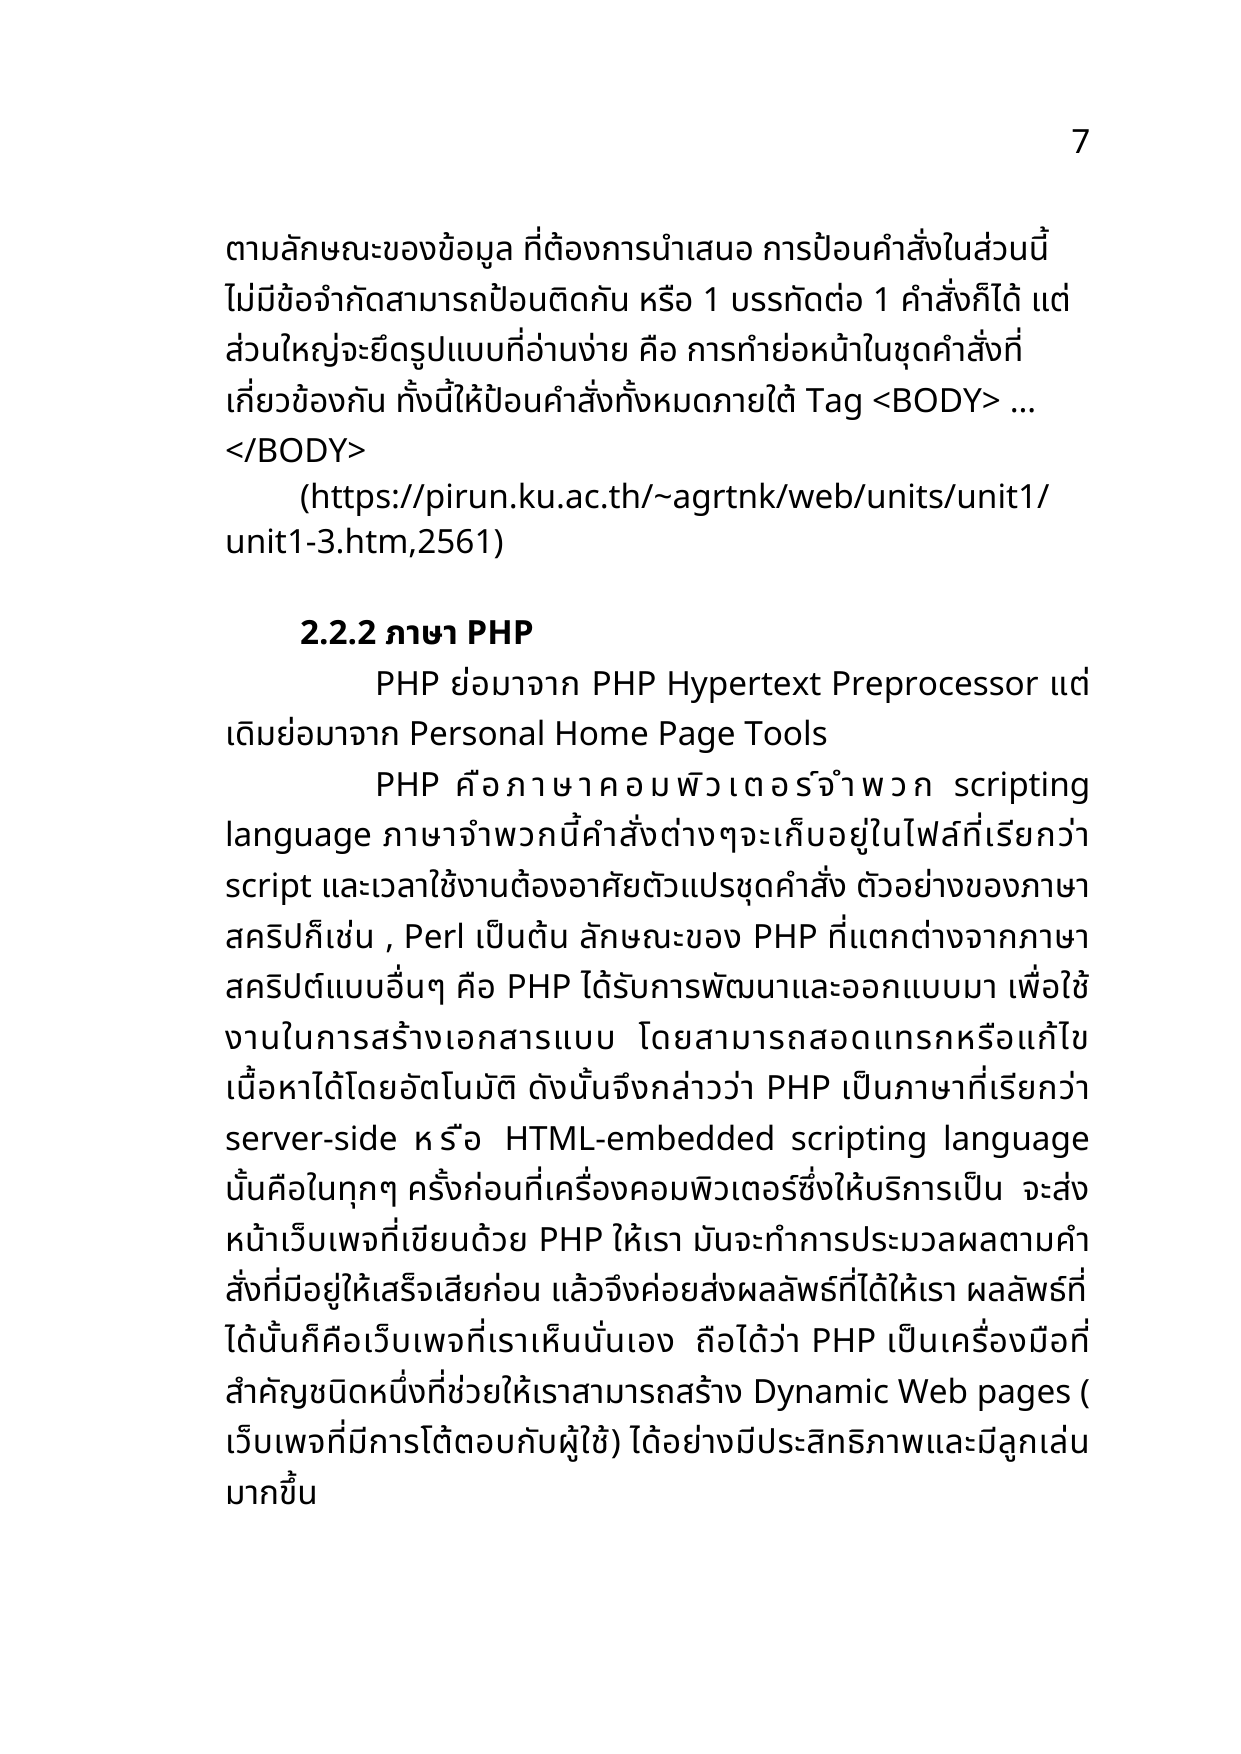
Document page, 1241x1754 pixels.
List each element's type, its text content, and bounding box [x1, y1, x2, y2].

text (https://pirun.ku.ac.th/~agrtnk/web/units/unit1/unit1-3.htm,2561) [225, 472, 1090, 563]
text PHP คือภาษาคอมพิวเตอร์จำพวก scripting language ภาษาจำพวกนี้คำสั่งต่างๆจะเก็บอยู่ในไฟล์ที่เรียกว่า script และเวลาใช้งานต้องอาศัยตัวแปรชุดคำสั่ง ตัวอย่างของภาษาสคริปก็เช่น , Perl เป็นต้น ลักษณะของ PHP ที่แตกต่างจากภาษาสคริปต์แบบอื่นๆ คือ PHP ได้รับการพัฒนาและออกแบบมา เพื่อใช้งานในการสร้างเอกสารแบบ โดยสามารถสอดแทรกหรือแก้ไขเนื้อหาได้โดยอัตโนมัติ ดังนั้นจึงกล่าวว่า PHP เป็นภาษาที่เรียกว่า server-side หรือ HTML-embedded scripting language นั้นคือในทุกๆ ครั้งก่อนที่เครื่องคอมพิวเตอร์ซึ่งให้บริการเป็น จะส่งหน้าเว็บเพจที่เขียนด้วย PHP ให้เรา มันจะทำการประมวลผลตามคำสั่งที่มีอยู่ให้เสร็จเสียก่อน แล้วจึงค่อยส่งผลลัพธ์ที่ได้ให้เรา ผลลัพธ์ที่ได้นั้นก็คือเว็บเพจที่เราเห็นนั่นเอง ถือได้ว่า PHP เป็นเครื่องมือที่สำคัญชนิดหนึ่งที่ช่วยให้เราสามารถสร้าง Dynamic Web pages (เว็บเพจที่มีการโต้ตอบกับผู้ใช้) ได้อย่างมีประสิทธิภาพและมีลูกเล่นมากขึ้น [225, 761, 1090, 1519]
text PHP ย่อมาจาก PHP Hypertext Preprocessor แต่เดิมย่อมาจาก Personal Home Page Tools [225, 659, 1090, 761]
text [225, 225, 1090, 472]
subtitle 2.2.2 ภาษา PHP [225, 609, 1090, 659]
